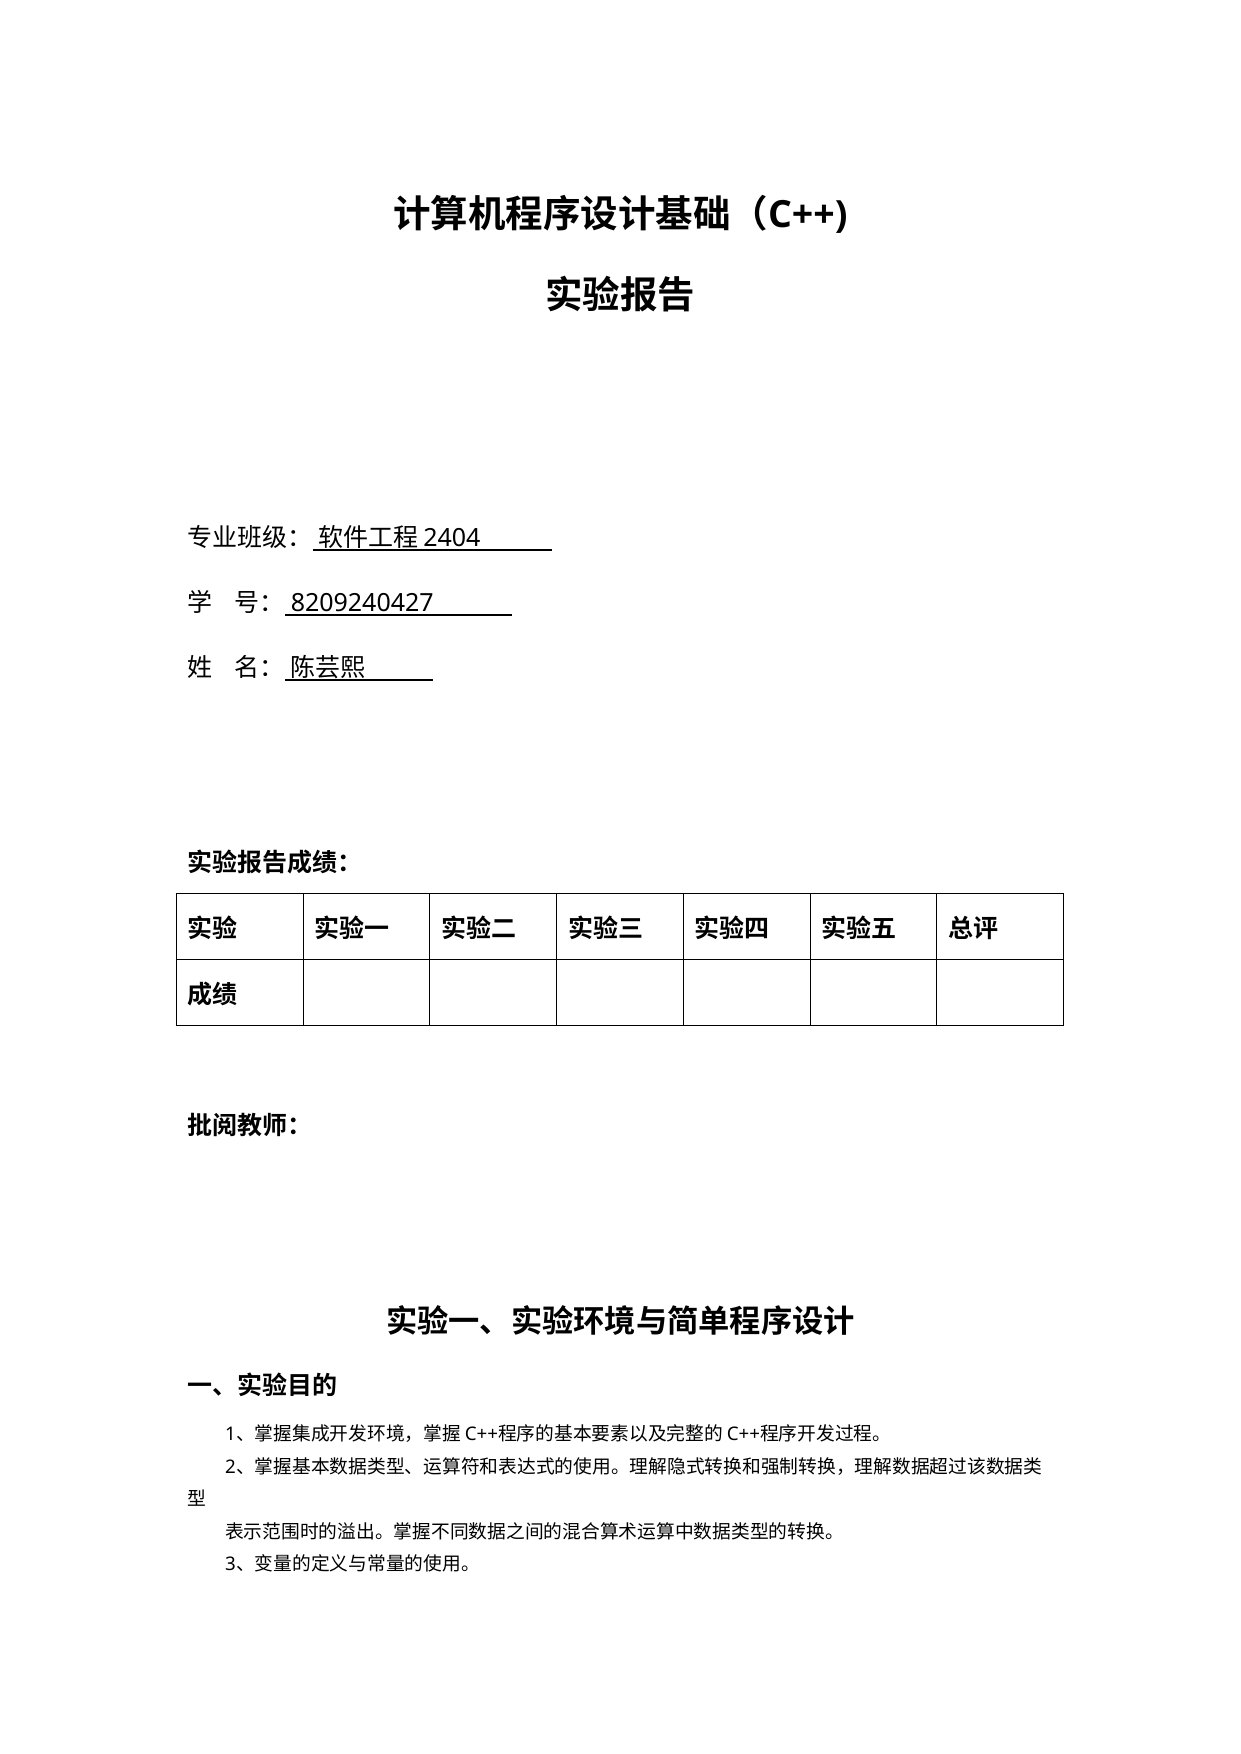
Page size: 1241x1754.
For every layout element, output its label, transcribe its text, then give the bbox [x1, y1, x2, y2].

table_header 总评 [937, 894, 1063, 959]
text 计算机程序设计基础（C++) [187, 178, 1053, 243]
text 实验一、实验环境与简单程序设计 [187, 1286, 1053, 1351]
table_cell [684, 960, 810, 1025]
text 3、变量的定义与常量的使用。 [187, 1546, 1053, 1579]
text 实验报告 [187, 259, 1053, 324]
text 2、掌握基本数据类型、运算符和表达式的使用。理解隐式转换和强制转换，理解数据超过该数据类型 [187, 1449, 1053, 1514]
text 一、实验目的 [187, 1351, 1053, 1416]
table_cell [430, 960, 556, 1025]
table_cell [937, 960, 1063, 1025]
table_header 实验三 [557, 894, 683, 959]
table_cell [557, 960, 683, 1025]
table_header 实验 [177, 894, 303, 959]
text 表示范围时的溢出。掌握不同数据之间的混合算术运算中数据类型的转换。 [187, 1514, 1053, 1546]
table_header 实验四 [684, 894, 810, 959]
text 实验报告成绩： [187, 828, 1053, 893]
text 学 号： 8209240427 [187, 568, 1053, 633]
table_header 实验一 [304, 894, 429, 959]
table_cell [304, 960, 429, 1025]
table_cell 成绩 [177, 960, 303, 1025]
text 批阅教师： [187, 1091, 1053, 1156]
table_header 实验二 [430, 894, 556, 959]
table_cell [811, 960, 936, 1025]
text 专业班级： 软件工程2404 [187, 503, 1053, 568]
text 1、掌握集成开发环境，掌握C++程序的基本要素以及完整的C++程序开发过程。 [187, 1416, 1053, 1449]
table_header 实验五 [811, 894, 936, 959]
text 姓 名： 陈芸熙 [187, 633, 1053, 698]
